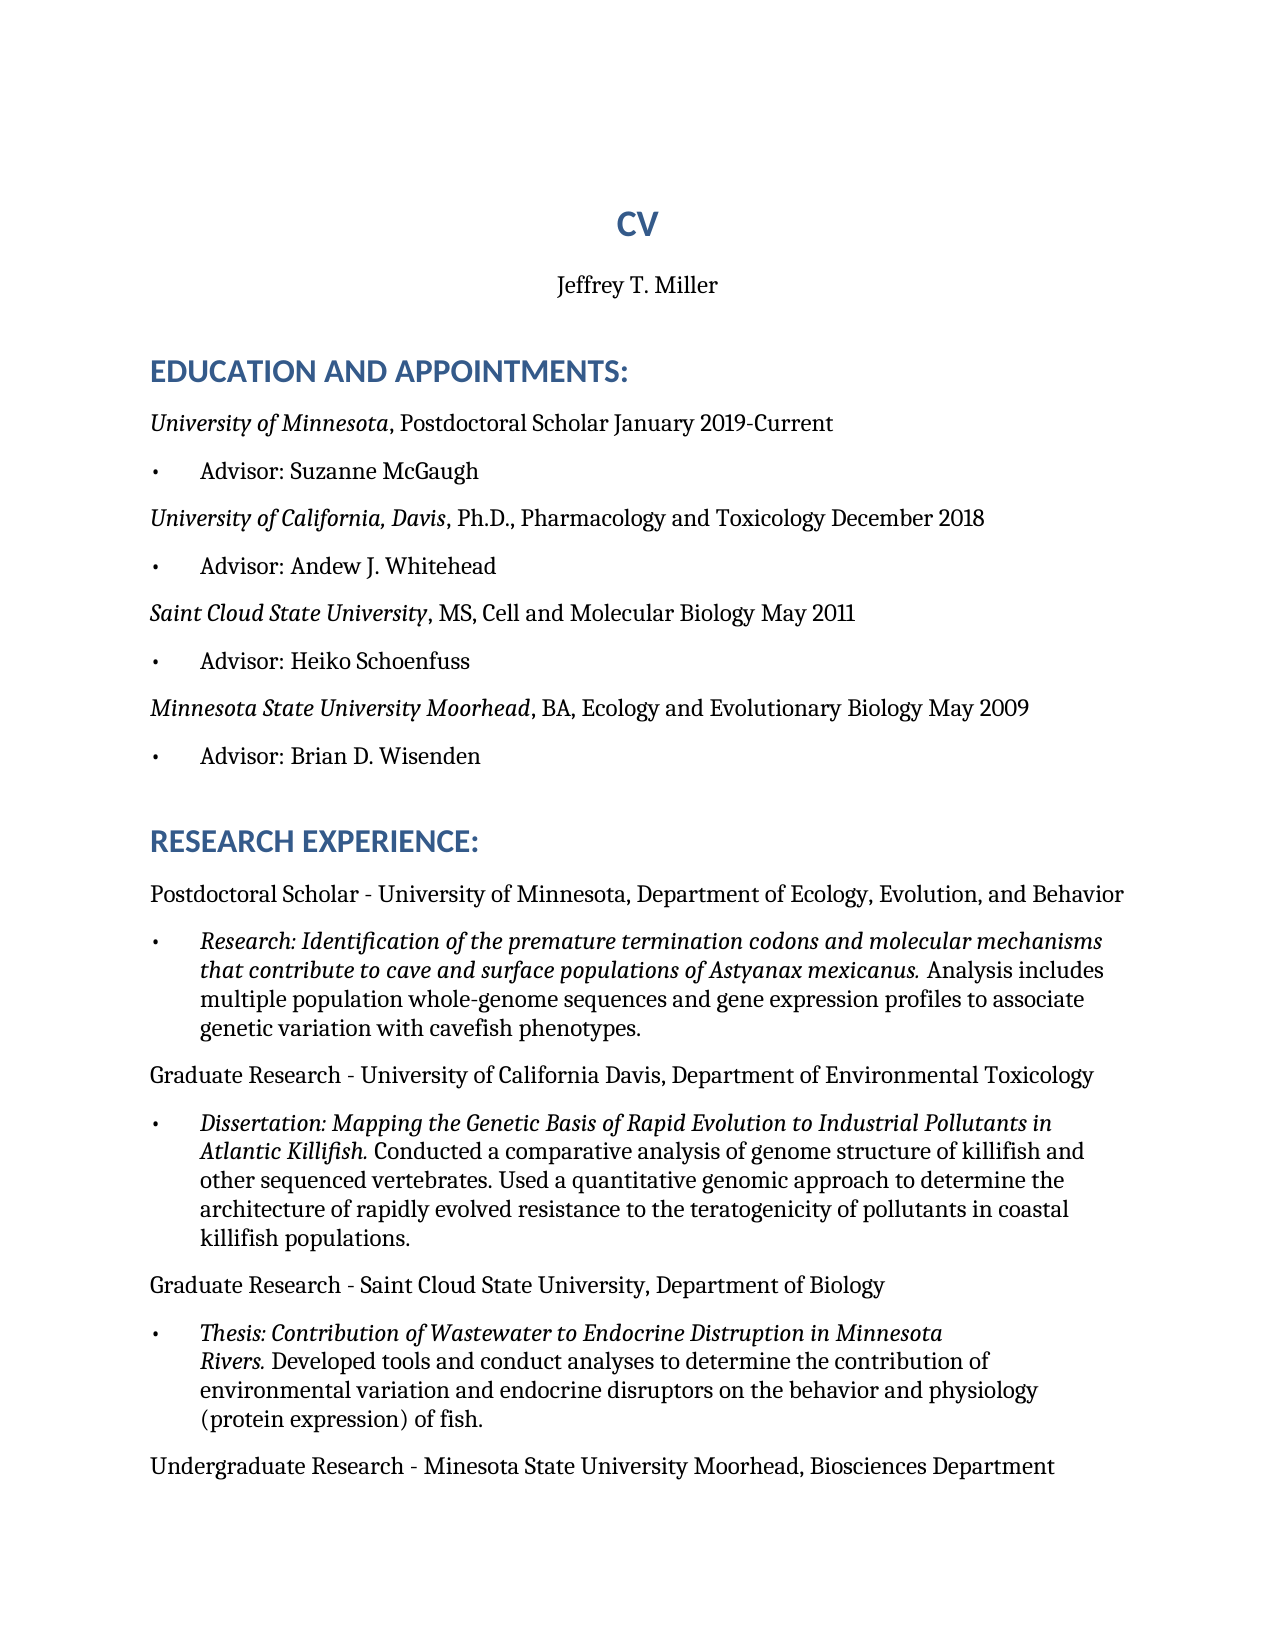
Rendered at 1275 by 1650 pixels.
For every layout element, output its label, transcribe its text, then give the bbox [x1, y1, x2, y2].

list Advisor: Brian D. Wisenden [150, 742, 1125, 770]
text University of Minnesota, Postdoctoral Scholar January 2019-Current [150, 409, 1125, 438]
text Postdoctoral Scholar - University of Minnesota, Department of Ecology, Evolution, and Behavior [150, 880, 1125, 908]
text Minnesota State University Moorhead, BA, Ecology and Evolutionary Biology May 2009 [150, 694, 1125, 723]
text University of California, Davis, Ph.D., Pharmacology and Toxicology December 2018 [150, 504, 1125, 533]
text Graduate Research - Saint Cloud State University, Department of Biology [150, 1271, 1125, 1300]
list Advisor: Heiko Schoenfuss [150, 647, 1125, 675]
text Undergraduate Research - Minesota State University Moorhead, Biosciences Department [150, 1452, 1125, 1481]
title CV [150, 200, 1125, 246]
list Thesis: Contribution of Wastewater to Endocrine Distruption in Minnesota Rivers. Developed tools and conduct analyses to determine the contribution of environmental variation and endocrine disruptors on the behavior and physiology (protein expression) of fish. [150, 1318, 1125, 1433]
list Advisor: Andew J. Whitehead [150, 552, 1125, 580]
text Graduate Research - University of California Davis, Department of Environmental Toxicology [150, 1061, 1125, 1090]
list Dissertation: Mapping the Genetic Basis of Rapid Evolution to Industrial Pollutants in Atlantic Killifish. Conducted a comparative analysis of genome structure of killifish and other sequenced vertebrates. Used a quantitative genomic approach to determine the architecture of rapidly evolved resistance to the teratogenicity of pollutants in coastal killifish populations. [150, 1108, 1125, 1252]
text Jeffrey T. Miller [150, 271, 1125, 299]
subtitle EDUCATION AND APPOINTMENTS: [150, 349, 1125, 390]
text Saint Cloud State University, MS, Cell and Molecular Biology May 2011 [150, 599, 1125, 628]
list Advisor: Suzanne McGaugh [150, 457, 1125, 485]
subtitle RESEARCH EXPERIENCE: [150, 820, 1125, 861]
list Research: Identification of the premature termination codons and molecular mechanisms that contribute to cave and surface populations of Astyanax mexicanus. Analysis includes multiple population whole-genome sequences and gene expression profiles to associate genetic variation with cavefish phenotypes. [150, 927, 1125, 1042]
